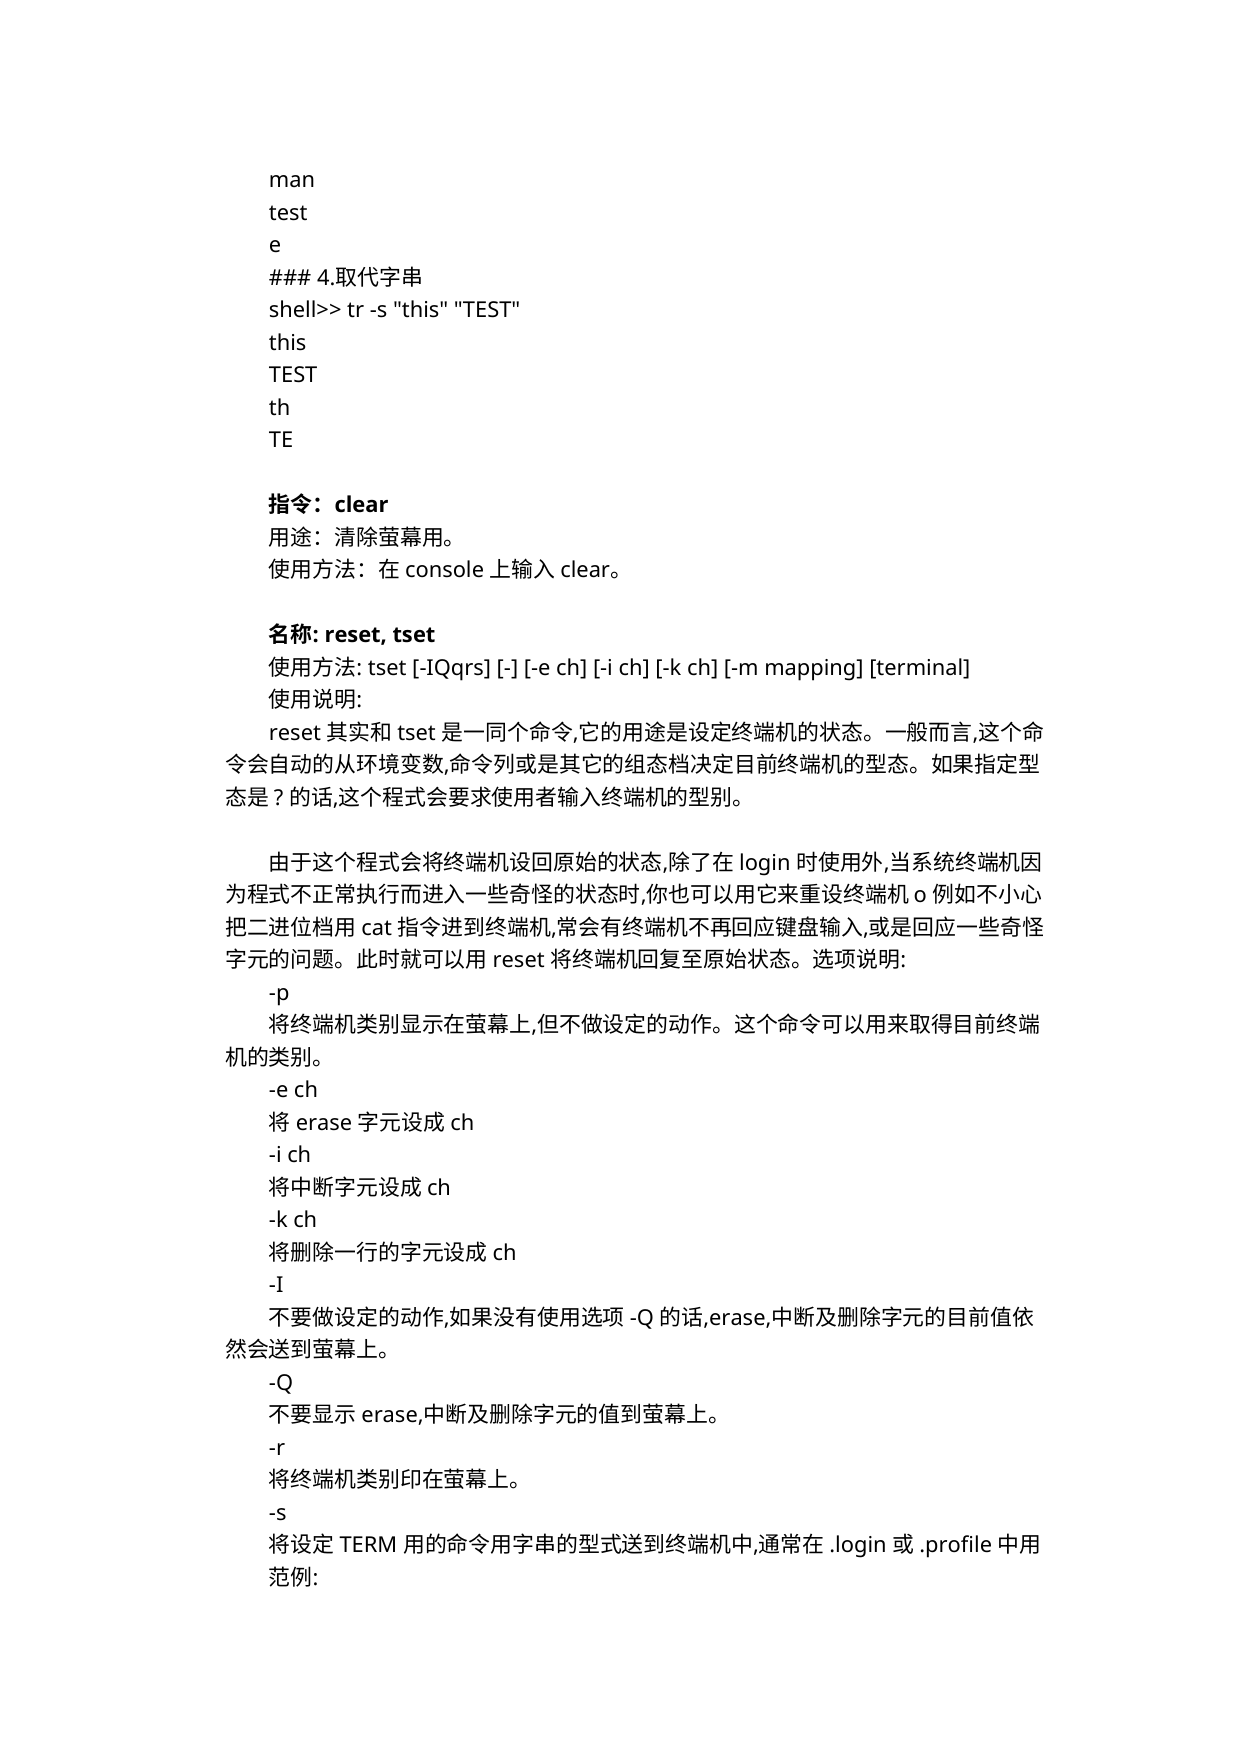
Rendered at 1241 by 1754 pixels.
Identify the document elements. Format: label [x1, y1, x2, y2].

text [225, 162, 1053, 1592]
